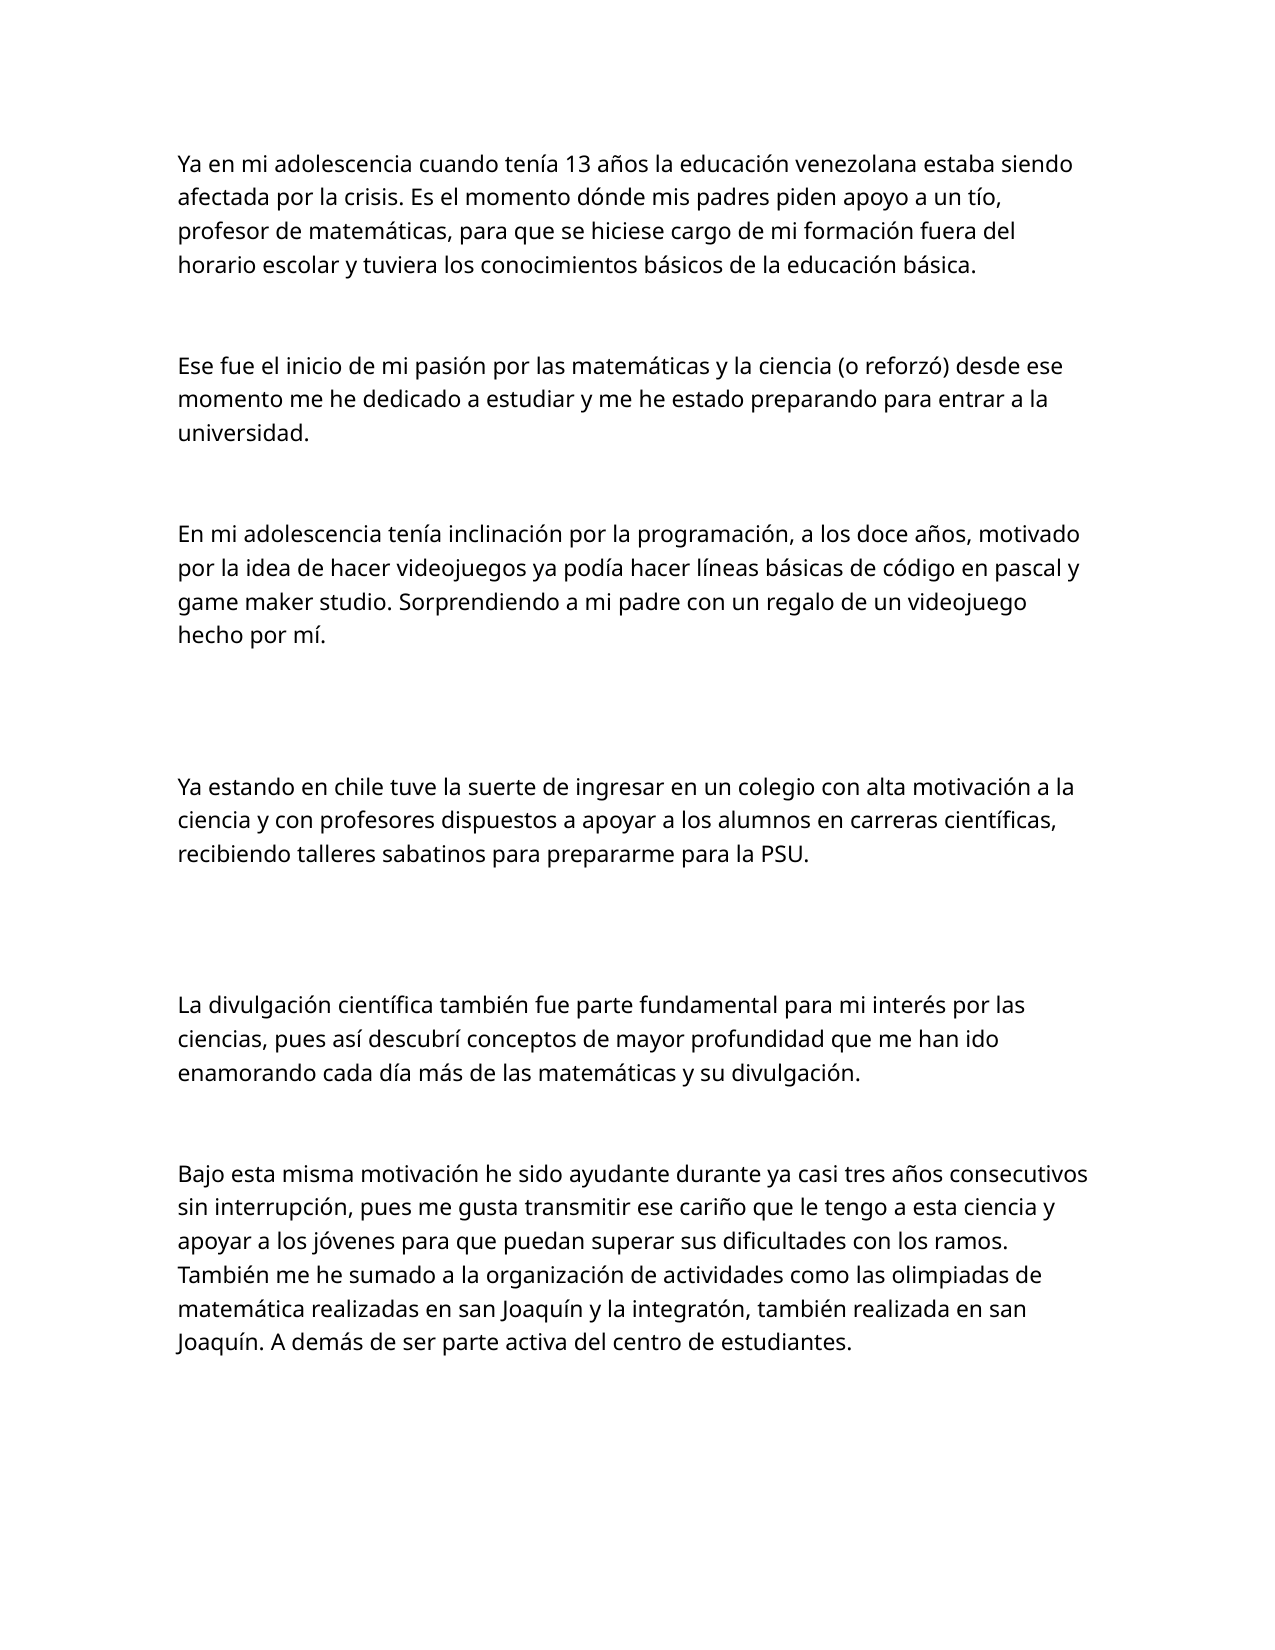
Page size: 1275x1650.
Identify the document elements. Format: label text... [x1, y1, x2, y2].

text La divulgación científica también fue parte fundamental para mi interés por las ciencias, pues así descubrí conceptos de mayor profundidad que me han ido enamorando cada día más de las matemáticas y su divulgación. [177, 989, 1098, 1088]
text Bajo esta misma motivación he sido ayudante durante ya casi tres años consecutivos sin interrupción, pues me gusta transmitir ese cariño que le tengo a esta ciencia y apoyar a los jóvenes para que puedan superar sus dificultades con los ramos. También me he sumado a la organización de actividades como las olimpiadas de matemática realizadas en san Joaquín y la integratón, también realizada en san Joaquín. A demás de ser parte activa del centro de estudiantes. [177, 1158, 1098, 1358]
text En mi adolescencia tenía inclinación por la programación, a los doce años, motivado por la idea de hacer videojuegos ya podía hacer líneas básicas de código en pascal y game maker studio. Sorprendiendo a mi padre con un regalo de un videojuego hecho por mí. [177, 518, 1098, 651]
text Ya estando en chile tuve la suerte de ingresar en un colegio con alta motivación a la ciencia y con profesores dispuestos a apoyar a los alumnos en carreras científicas, recibiendo talleres sabatinos para prepararme para la PSU. [177, 771, 1098, 869]
text Ya en mi adolescencia cuando tenía 13 años la educación venezolana estaba siendo afectada por la crisis. Es el momento dónde mis padres piden apoyo a un tío, profesor de matemáticas, para que se hiciese cargo de mi formación fuera del horario escolar y tuviera los conocimientos básicos de la educación básica. [177, 148, 1098, 280]
text Ese fue el inicio de mi pasión por las matemáticas y la ciencia (o reforzó) desde ese momento me he dedicado a estudiar y me he estado preparando para entrar a la universidad. [177, 350, 1098, 448]
